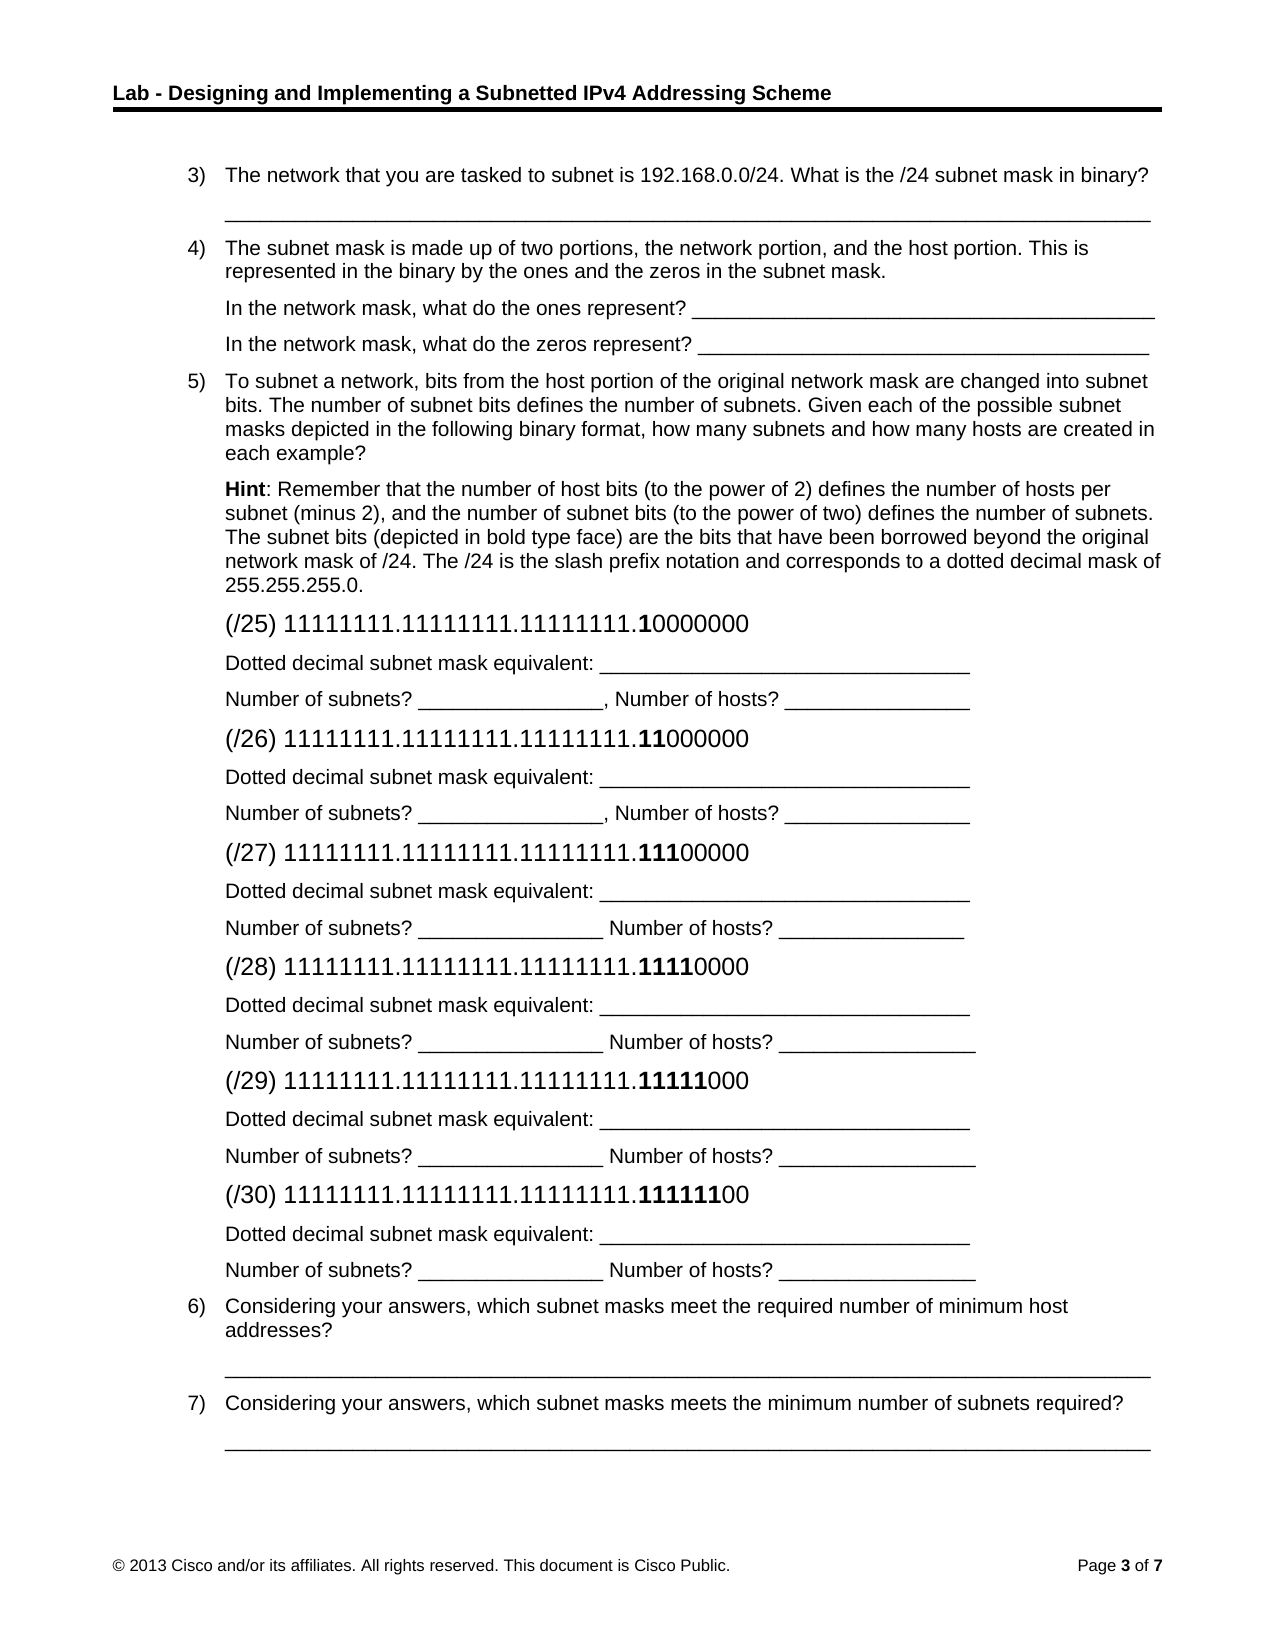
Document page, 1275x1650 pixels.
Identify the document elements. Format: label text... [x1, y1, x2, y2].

list In the network mask, what do the zeros represent? _______________________________________ [225, 332, 1162, 356]
list ________________________________________________________________________________ [225, 1355, 1162, 1379]
list (/26) 11111111.11111111.11111111.11000000 [225, 723, 1162, 752]
list Number of subnets? ________________, Number of hosts? ________________ [225, 687, 1162, 711]
list Number of subnets? ________________, Number of hosts? ________________ [225, 801, 1162, 825]
list Number of subnets? ________________ Number of hosts? ________________ [225, 915, 1162, 939]
list ________________________________________________________________________________ [225, 199, 1162, 223]
text Hint: Remember that the number of host bits (to the power of 2) defines the number of hosts per subnet (minus 2), and the number of subnet bits (to the power of two) defines the number of subnets. The subnet bits (depicted in bold type face) are the bits that have been borrowed beyond the original network mask of /24. The /24 is the slash prefix notation and corresponds to a dotted decimal mask of 255.255.255.0. [225, 477, 1162, 597]
list (/25) 11111111.11111111.11111111.10000000 [225, 609, 1162, 638]
list Dotted decimal subnet mask equivalent: ________________________________ [225, 1221, 1162, 1245]
list Dotted decimal subnet mask equivalent: ________________________________ [225, 879, 1162, 903]
list Dotted decimal subnet mask equivalent: ________________________________ [225, 765, 1162, 789]
list (/30) 11111111.11111111.11111111.11111100 [225, 1180, 1162, 1209]
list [225, 1428, 1162, 1452]
list Number of subnets? ________________ Number of hosts? _________________ [225, 1029, 1162, 1053]
text The subnet mask is made up of two portions, the network portion, and the host portion. This is represented in the binary by the ones and the zeros in the subnet mask. [187, 235, 1162, 283]
list Dotted decimal subnet mask equivalent: ________________________________ [225, 1107, 1162, 1131]
text Considering your answers, which subnet masks meet the required number of minimum host addresses? [187, 1294, 1162, 1342]
text Considering your answers, which subnet masks meets the minimum number of subnets required? [187, 1391, 1162, 1415]
list Number of subnets? ________________ Number of hosts? _________________ [225, 1144, 1162, 1168]
list Number of subnets? ________________ Number of hosts? _________________ [225, 1258, 1162, 1282]
text To subnet a network, bits from the host portion of the original network mask are changed into subnet bits. The number of subnet bits defines the number of subnets. Given each of the possible subnet masks depicted in the following binary format, how many subnets and how many hosts are created in each example? [187, 369, 1162, 464]
list (/27) 11111111.11111111.11111111.11100000 [225, 838, 1162, 866]
list (/28) 11111111.11111111.11111111.11110000 [225, 952, 1162, 981]
list Dotted decimal subnet mask equivalent: ________________________________ [225, 993, 1162, 1017]
list Dotted decimal subnet mask equivalent: ________________________________ [225, 651, 1162, 674]
list In the network mask, what do the ones represent? ________________________________________ [225, 296, 1162, 320]
list (/29) 11111111.11111111.11111111.11111000 [225, 1066, 1162, 1095]
text The network that you are tasked to subnet is 192.168.0.0/24. What is the /24 subnet mask in binary? [187, 162, 1162, 186]
